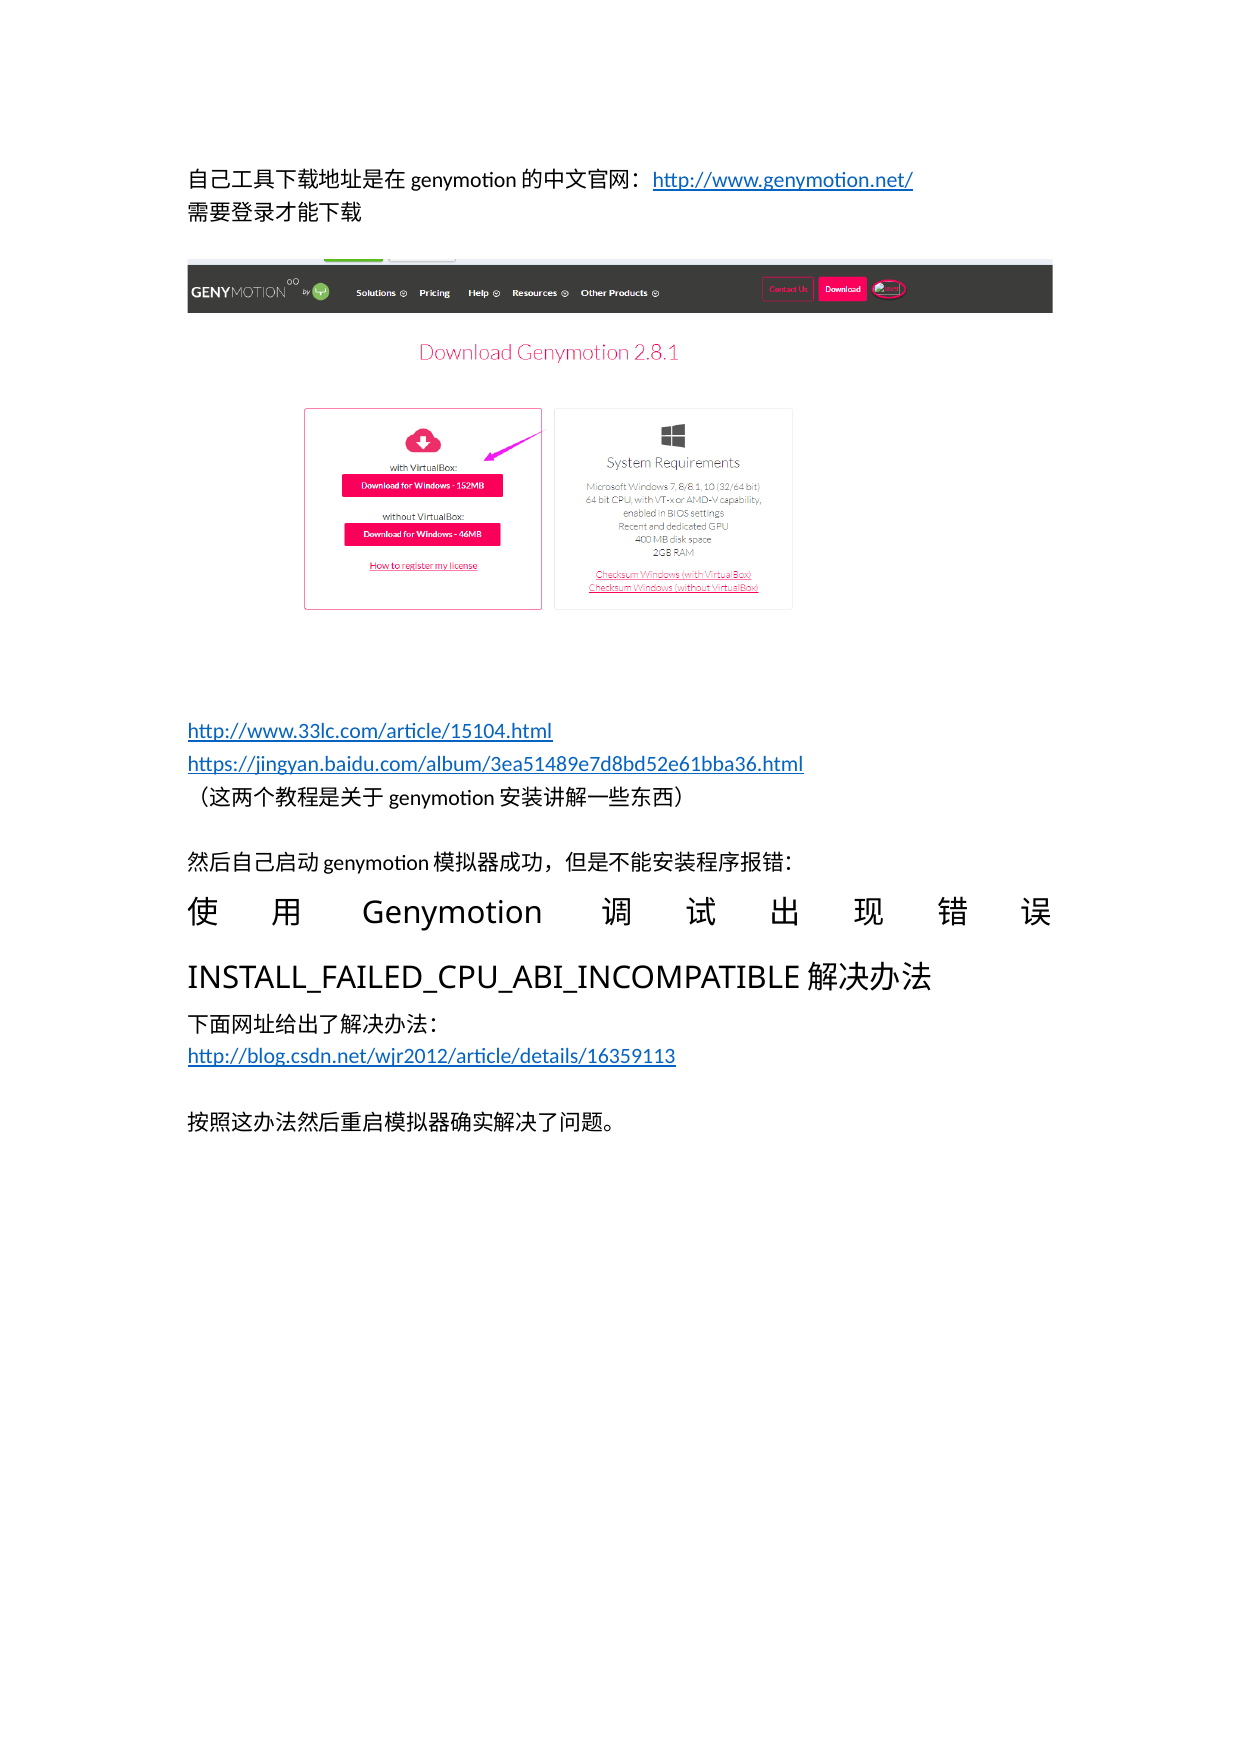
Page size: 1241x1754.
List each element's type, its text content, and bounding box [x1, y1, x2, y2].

text https://jingyan.baidu.com/album/3ea51489e7d8bd52e61bba36.html [187, 747, 1053, 779]
text http://www.33lc.com/article/15104.html [187, 714, 1053, 747]
text 自己工具下载地址是在genymotion的中文官网：http://www.genymotion.net/ [187, 162, 1053, 194]
text 然后自己启动genymotion模拟器成功，但是不能安装程序报错： [187, 844, 1053, 877]
text （这两个教程是关于genymotion安装讲解一些东西） [187, 779, 1053, 812]
text 需要登录才能下载 [187, 194, 1053, 227]
text 使用Genymotion调试出现错误INSTALL_FAILED_CPU_ABI_INCOMPATIBLE解决办法 [187, 877, 1053, 1007]
text 下面网址给出了解决办法： [187, 1007, 1053, 1039]
text http://blog.csdn.net/wjr2012/article/details/16359113 [187, 1039, 1053, 1072]
text 按照这办法然后重启模拟器确实解决了问题。 [187, 1104, 1053, 1137]
picture [187, 259, 1053, 630]
